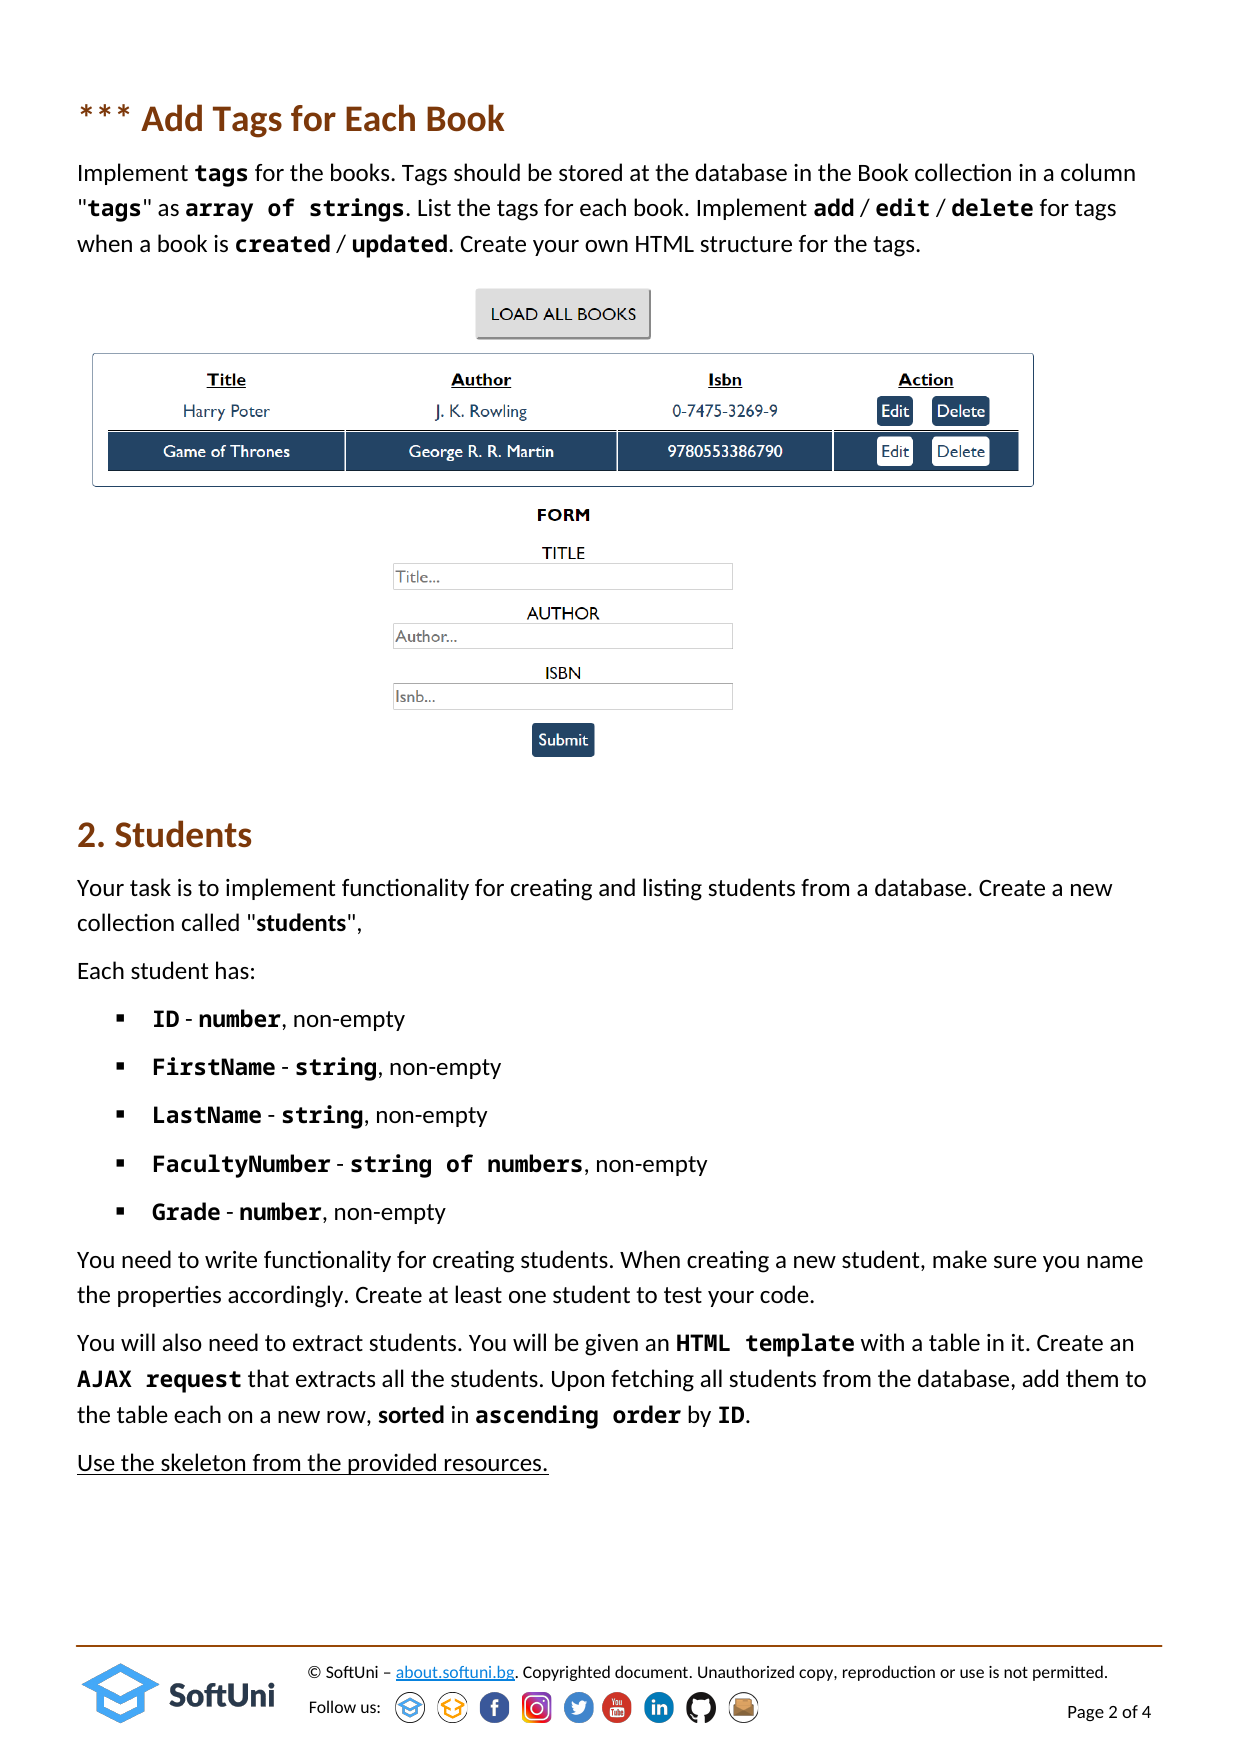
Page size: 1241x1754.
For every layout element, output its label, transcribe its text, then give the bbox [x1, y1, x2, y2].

text You will also need to extract students. You will be given an HTML template with a table in it. Create an AJAX request that extracts all the students. Upon fetching all students from the database, add them to the table each on a new row, sorted in ascending order by ID. [77, 1327, 1163, 1430]
picture [686, 1692, 716, 1723]
list Grade - number, non-empty [114, 1196, 1163, 1227]
picture [479, 1692, 510, 1723]
text You need to write functionality for creating students. When creating a new student, make sure you name the properties accordingly. Create at least one student to test your code. [77, 1245, 1163, 1310]
picture [644, 1714, 653, 1723]
list ID - number, non-empty [114, 1002, 1163, 1034]
picture [644, 1692, 653, 1701]
picture [564, 1692, 594, 1723]
picture [522, 1692, 552, 1723]
text *** Add Tags for Each Book [77, 95, 1163, 141]
text 2. Students [77, 811, 1163, 857]
list FirstName - string, non-empty [114, 1051, 1163, 1082]
picture [395, 1692, 425, 1723]
list FacultyNumber - string of numbers, non-empty [114, 1148, 1163, 1179]
picture [728, 1692, 759, 1723]
list LastName - string, non-empty [114, 1099, 1163, 1131]
text Your task is to implement functionality for creating and listing students from a database. Create a new collection called "students", [77, 872, 1163, 938]
picture [665, 1714, 674, 1723]
picture [75, 1658, 281, 1729]
text Use the skeleton from the provided resources. [77, 1447, 1163, 1478]
picture [665, 1692, 674, 1701]
picture [437, 1692, 468, 1723]
text Implement tags for the books. Tags should be stored at the database in the Book collection in a column "tags" as array of strings. List the tags for each book. Implement add / edit / delete for tags when a book is created / updated. Create your own HTML structure for the tags. [77, 156, 1163, 259]
picture [76, 276, 1057, 787]
picture [602, 1692, 632, 1723]
text Each student has: [77, 955, 1163, 986]
picture [658, 1705, 667, 1714]
